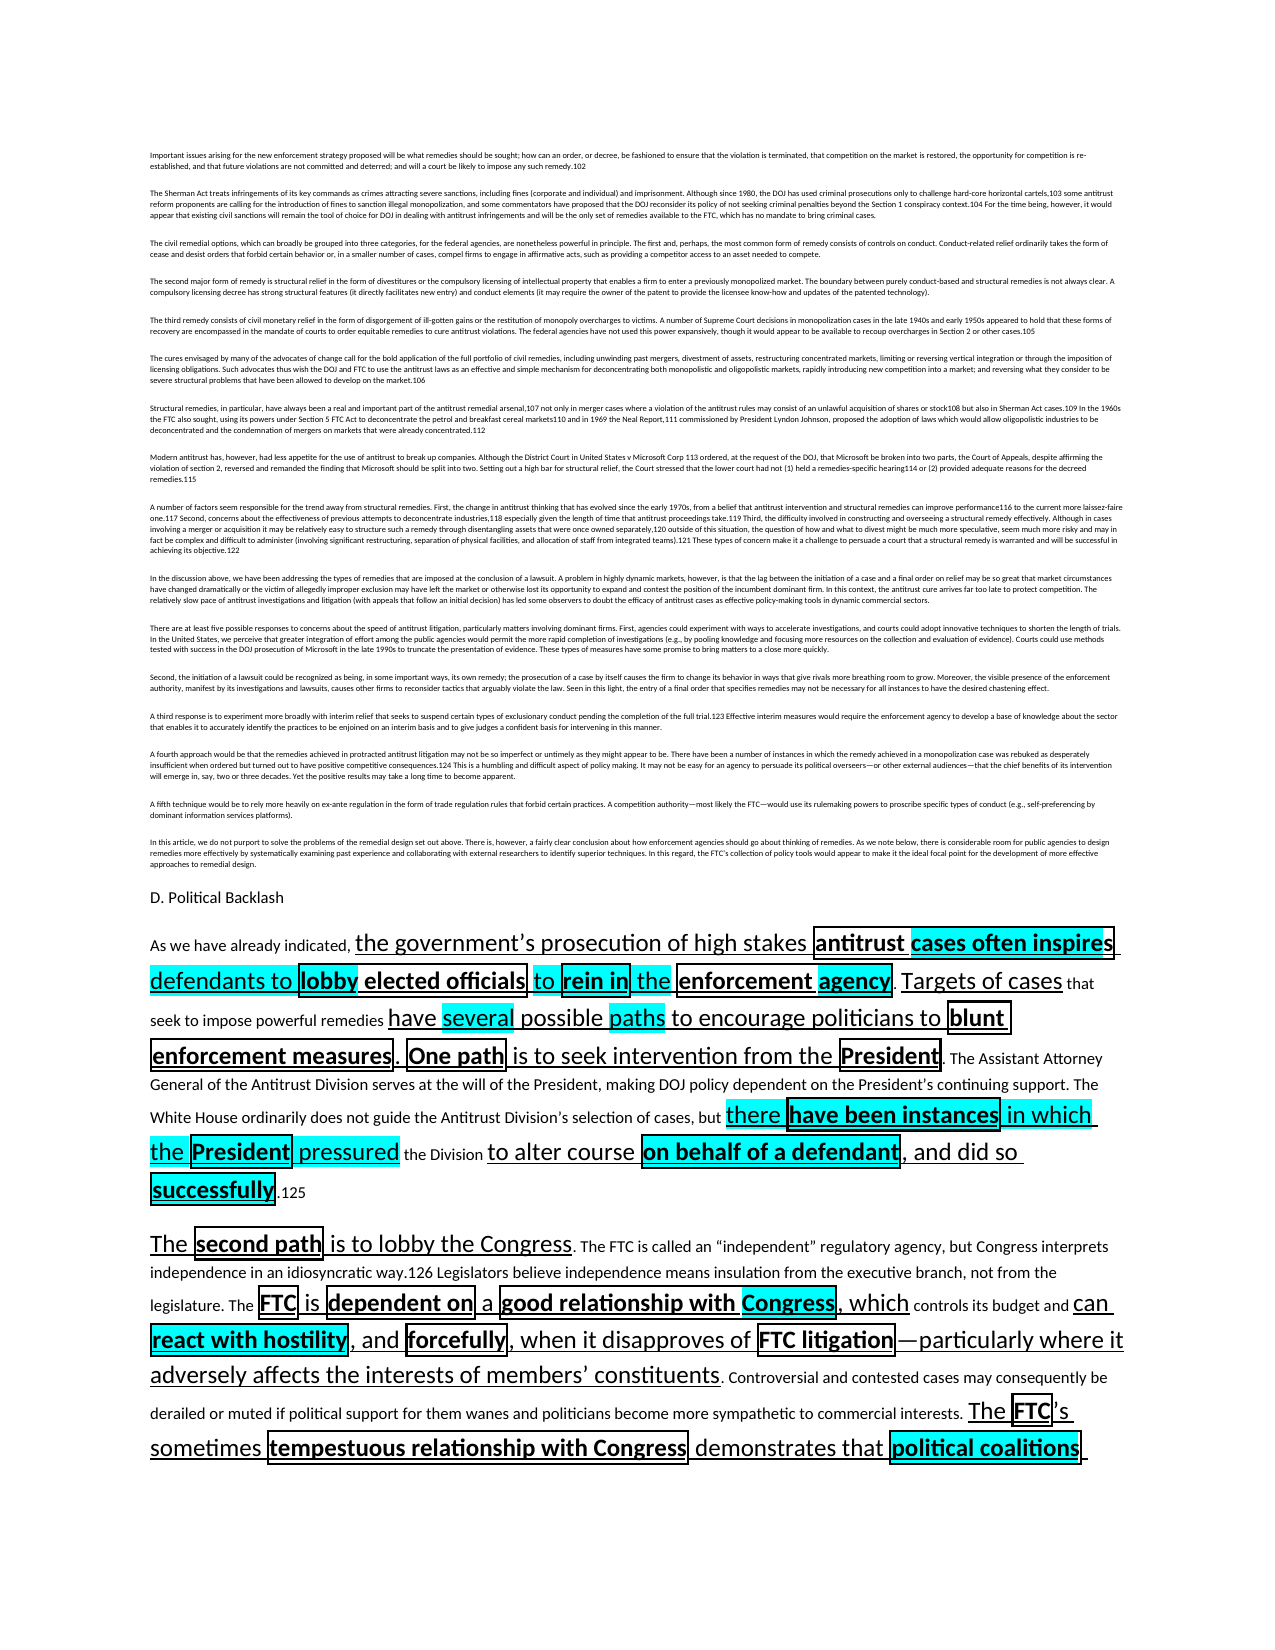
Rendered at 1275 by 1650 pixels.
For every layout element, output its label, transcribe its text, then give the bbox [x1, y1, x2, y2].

text A fifth technique would be to rely more heavily on ex-ante regulation in the form of trade regulation rules that forbid certain practices. A competition authority—most likely the FTC—would use its rulemaking powers to proscribe specific types of conduct (e.g., self-preferencing by dominant information services platforms). [150, 799, 1125, 820]
text D. Political Backlash [150, 887, 1125, 907]
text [150, 1226, 1125, 1465]
text As we have already indicated, the government’s prosecution of high stakes antitrust cases often inspires defendants to lobby elected officials to rein in the enforcement agency. Targets of cases that seek to impose powerful remedies have several possible paths to encourage politicians to blunt enforcement measures. One path is to seek intervention from the President. The Assistant Attorney General of the Antitrust Division serves at the will of the President, making DOJ policy dependent on the President’s continuing support. The White House ordinarily does not guide the Antitrust Division’s selection of cases, but there have been instances in which the President pressured the Division to alter course on behalf of a defendant, and did so successfully.125 [150, 926, 1125, 1206]
